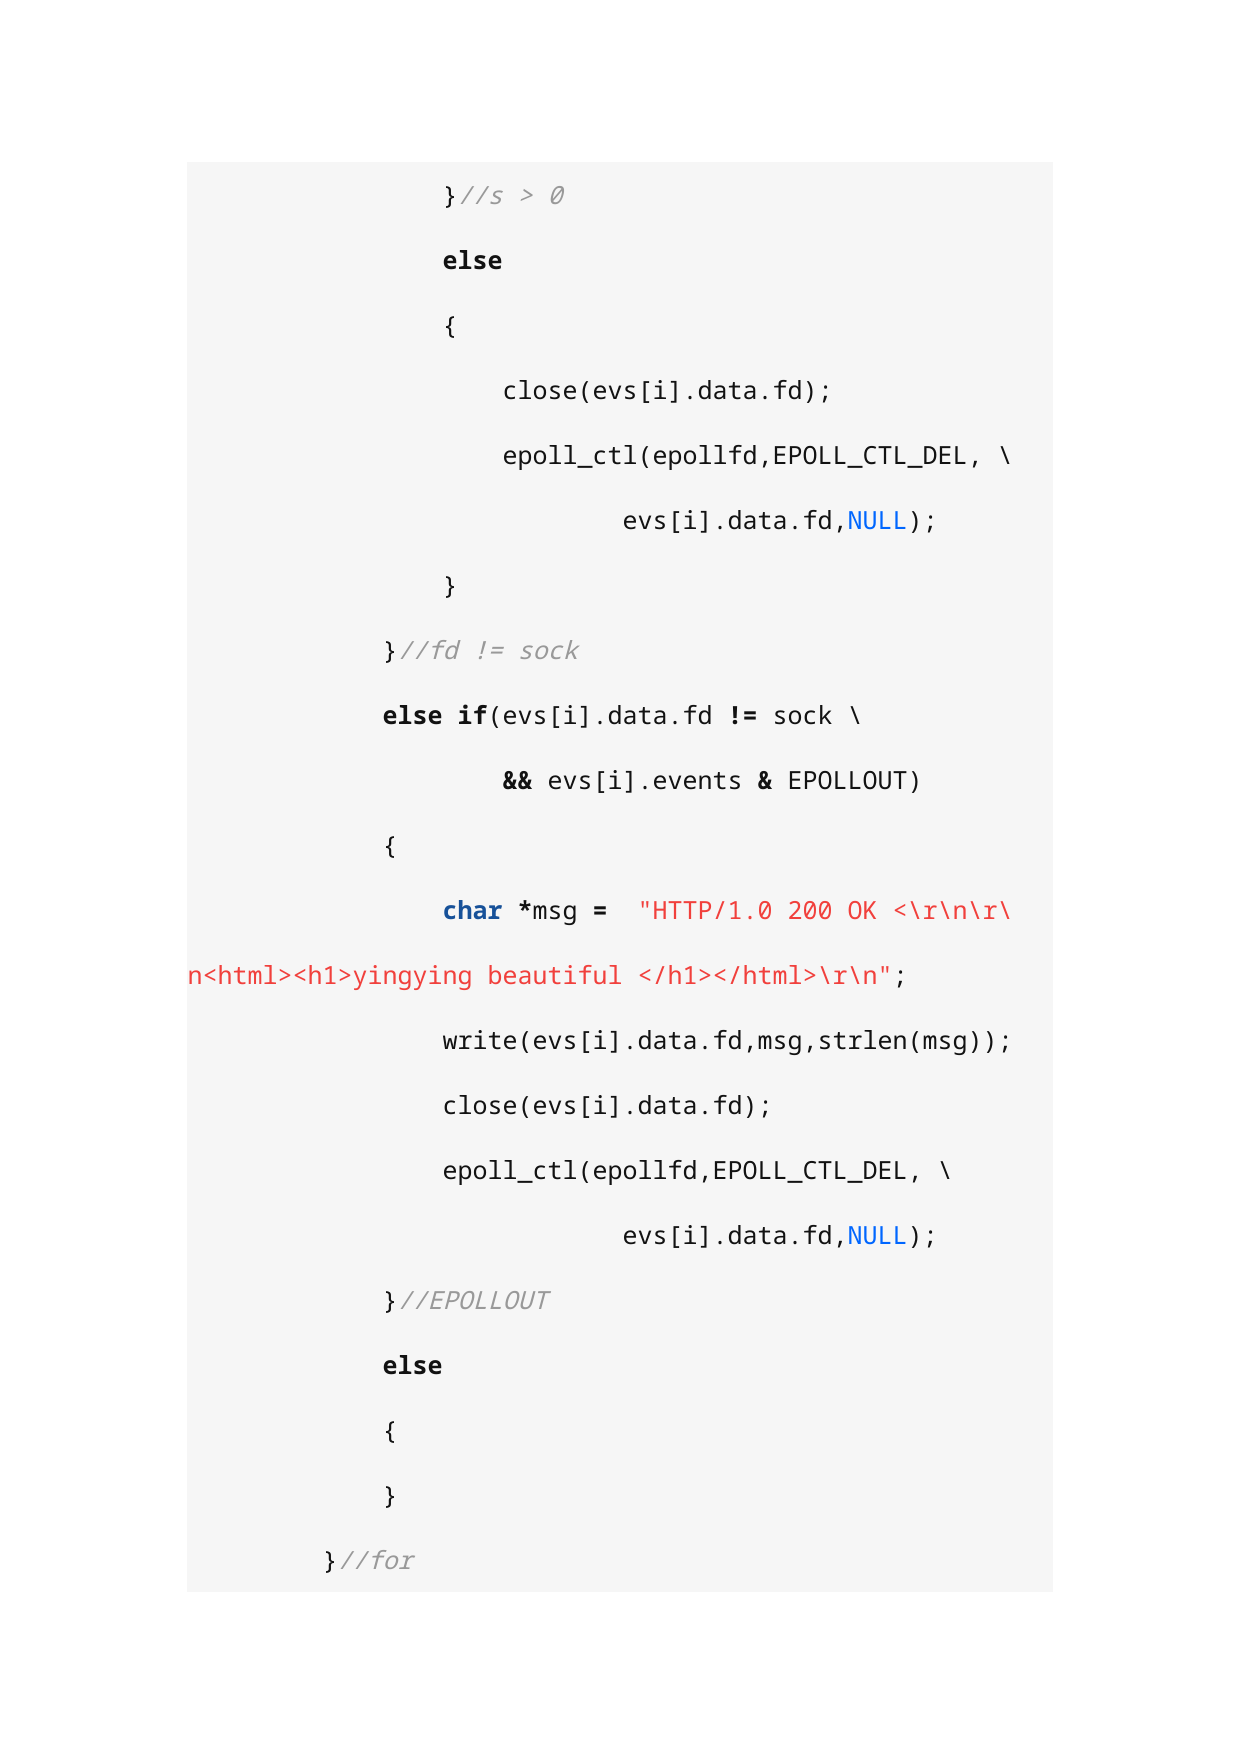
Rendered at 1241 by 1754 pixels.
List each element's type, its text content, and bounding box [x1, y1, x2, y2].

text }//fd != sock [187, 617, 1053, 682]
text }//EPOLLOUT [187, 1267, 1053, 1332]
text char *msg = "HTTP/1.0 200 OK <\r\n\r\n<html><h1>yingying beautiful </h1></html>\r\n"; [187, 877, 1053, 1007]
text } [187, 1462, 1053, 1527]
text else [187, 1332, 1053, 1397]
text { [187, 292, 1053, 357]
text epoll_ctl(epollfd,EPOLL_CTL_DEL, \ [187, 1137, 1053, 1202]
text } [187, 552, 1053, 617]
text }//for [187, 1527, 1053, 1592]
text close(evs[i].data.fd); [187, 357, 1053, 422]
text { [187, 1397, 1053, 1462]
text else if(evs[i].data.fd != sock \ [187, 682, 1053, 747]
text epoll_ctl(epollfd,EPOLL_CTL_DEL, \ [187, 422, 1053, 487]
text }//s > 0 [187, 162, 1053, 227]
text evs[i].data.fd,NULL); [187, 1202, 1053, 1267]
text else [187, 227, 1053, 292]
text write(evs[i].data.fd,msg,strlen(msg)); [187, 1007, 1053, 1072]
text evs[i].data.fd,NULL); [187, 487, 1053, 552]
text close(evs[i].data.fd); [187, 1072, 1053, 1137]
text && evs[i].events & EPOLLOUT) [187, 747, 1053, 812]
text { [187, 812, 1053, 877]
